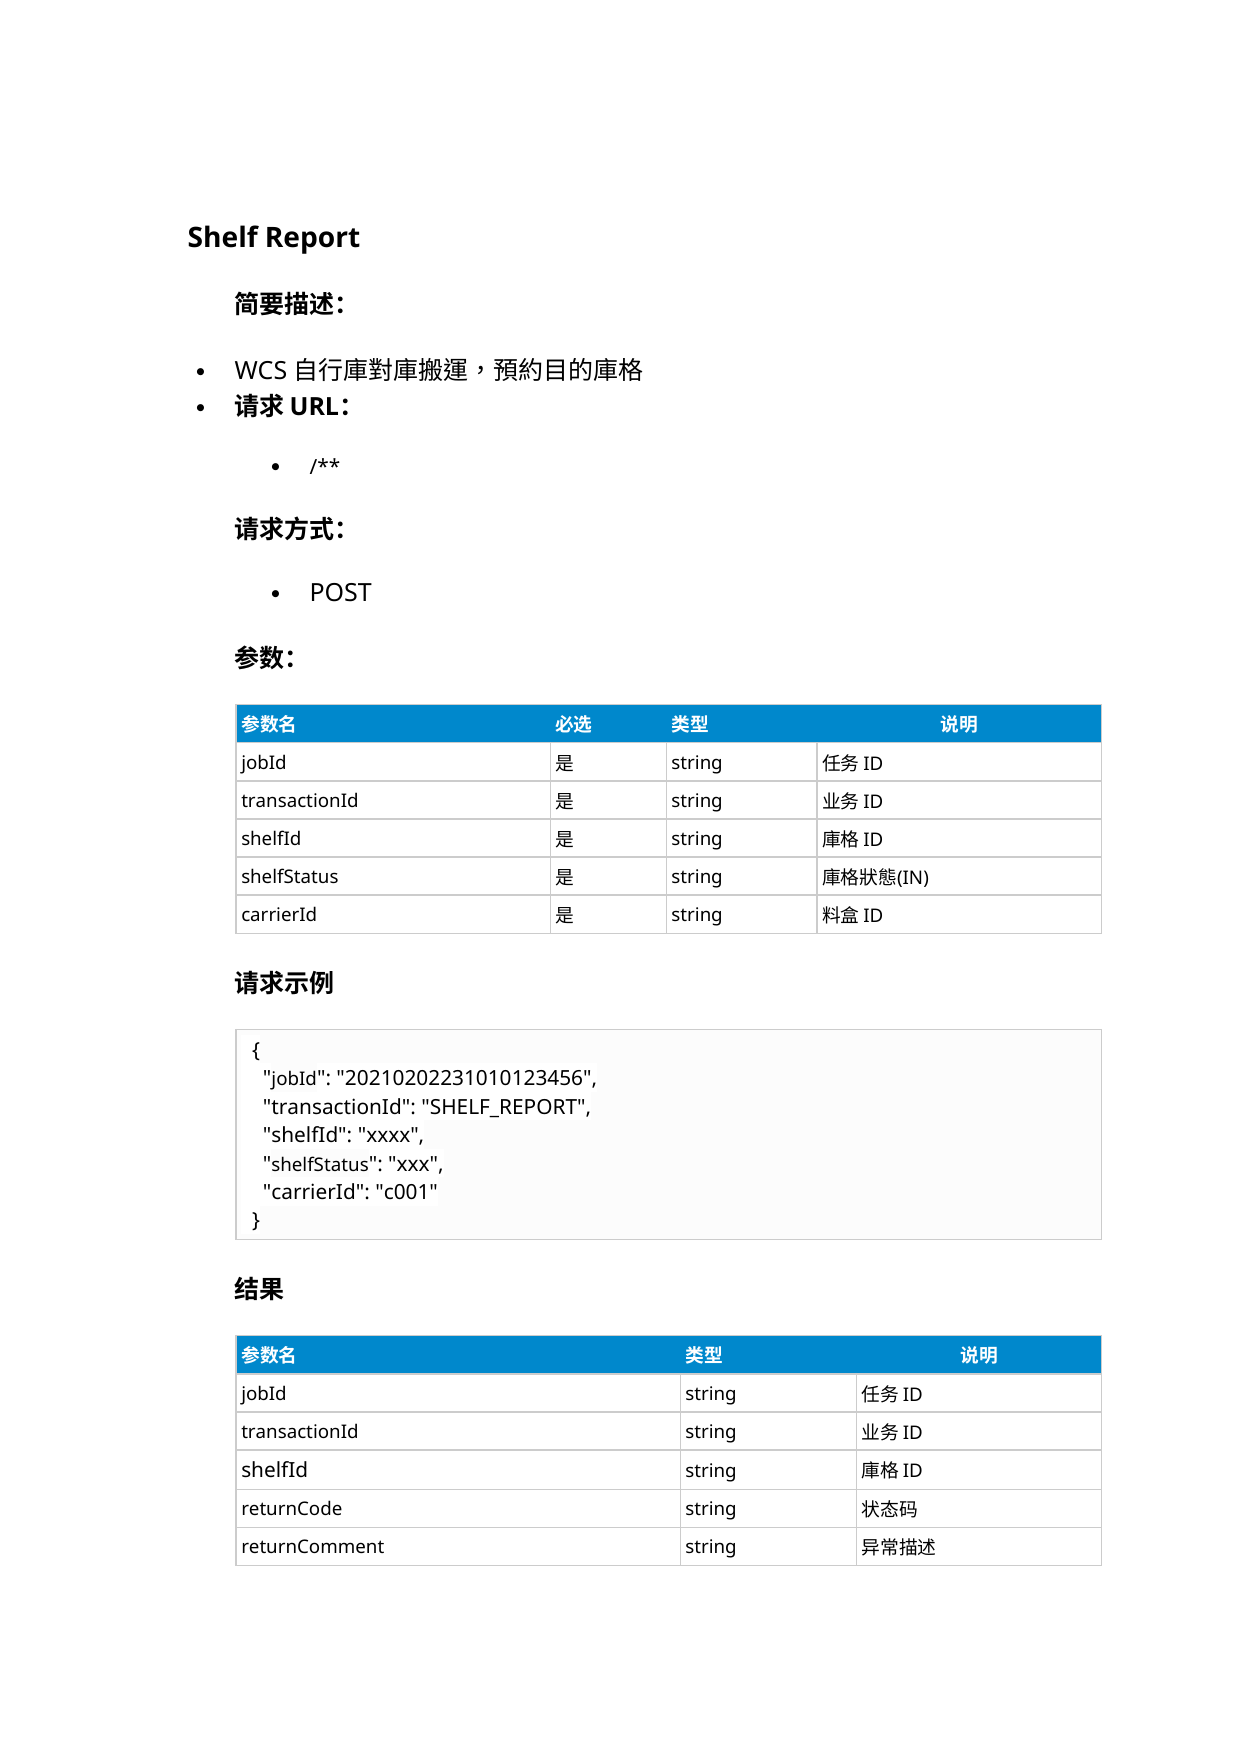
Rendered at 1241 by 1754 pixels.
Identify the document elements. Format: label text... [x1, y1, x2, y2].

list WCS 自行庫對庫搬運，預約目的庫格 [197, 350, 1053, 387]
table_cell string [681, 1451, 856, 1488]
table_cell string [681, 1490, 856, 1527]
table_cell string [667, 743, 816, 780]
text Shelf Report [187, 217, 1053, 256]
table_header 说明 [817, 705, 1101, 742]
table_cell 业务ID [818, 782, 1101, 818]
text 简要描述： [234, 285, 1053, 321]
table_cell transactionId [237, 782, 550, 818]
list POST [272, 575, 1053, 609]
table_cell jobId [237, 1375, 680, 1411]
table_cell 任务ID [818, 743, 1101, 780]
table_cell shelfId [237, 1451, 680, 1488]
table_cell 异常描述 [857, 1528, 1101, 1565]
table_cell 状态码 [857, 1490, 1101, 1527]
table_cell jobId [237, 743, 550, 780]
table_cell 是 [551, 743, 666, 780]
table_header 参数名 [237, 705, 550, 742]
table_header { "jobId": "20210202231010123456", "transactionId": "SHELF_REPORT", "shelfId": "xxxx", "shelfStatus": "xxx", "carrierId": "c001" } [237, 1030, 1101, 1239]
table_cell 料盒ID [818, 896, 1101, 932]
table_cell 是 [551, 820, 666, 856]
table_cell string [667, 858, 816, 894]
table_header 说明 [857, 1336, 1101, 1373]
text 请求方式： [234, 510, 1053, 546]
table_cell 是 [551, 858, 666, 894]
table_cell shelfId [237, 820, 550, 856]
table_cell 庫格ID [857, 1451, 1101, 1488]
table_cell transactionId [237, 1413, 680, 1449]
list /** [272, 452, 1053, 481]
text 参数： [234, 638, 1053, 674]
table_cell 庫格ID [818, 820, 1101, 856]
table_cell 业务ID [857, 1413, 1101, 1449]
table_cell 是 [551, 782, 666, 818]
table_cell string [681, 1413, 856, 1449]
text 结果 [234, 1269, 1053, 1306]
table_cell carrierId [237, 896, 550, 932]
table_cell 是 [551, 896, 666, 932]
table_cell string [681, 1375, 856, 1411]
table_header 类型 [681, 1336, 857, 1373]
table_cell string [667, 820, 816, 856]
list 请求URL： [197, 387, 1053, 423]
table_cell returnComment [237, 1528, 680, 1565]
table_cell string [667, 782, 816, 818]
table_cell returnCode [237, 1490, 680, 1527]
table_cell 庫格狀態(IN) [818, 858, 1101, 894]
table_header 参数名 [237, 1336, 681, 1373]
table_header 类型 [666, 705, 817, 742]
table_cell 任务ID [857, 1375, 1101, 1411]
table_cell string [681, 1528, 856, 1565]
table_cell string [667, 896, 816, 932]
text 请求示例 [234, 963, 1053, 999]
table_cell shelfStatus [237, 858, 550, 894]
table_header 必选 [550, 705, 666, 742]
